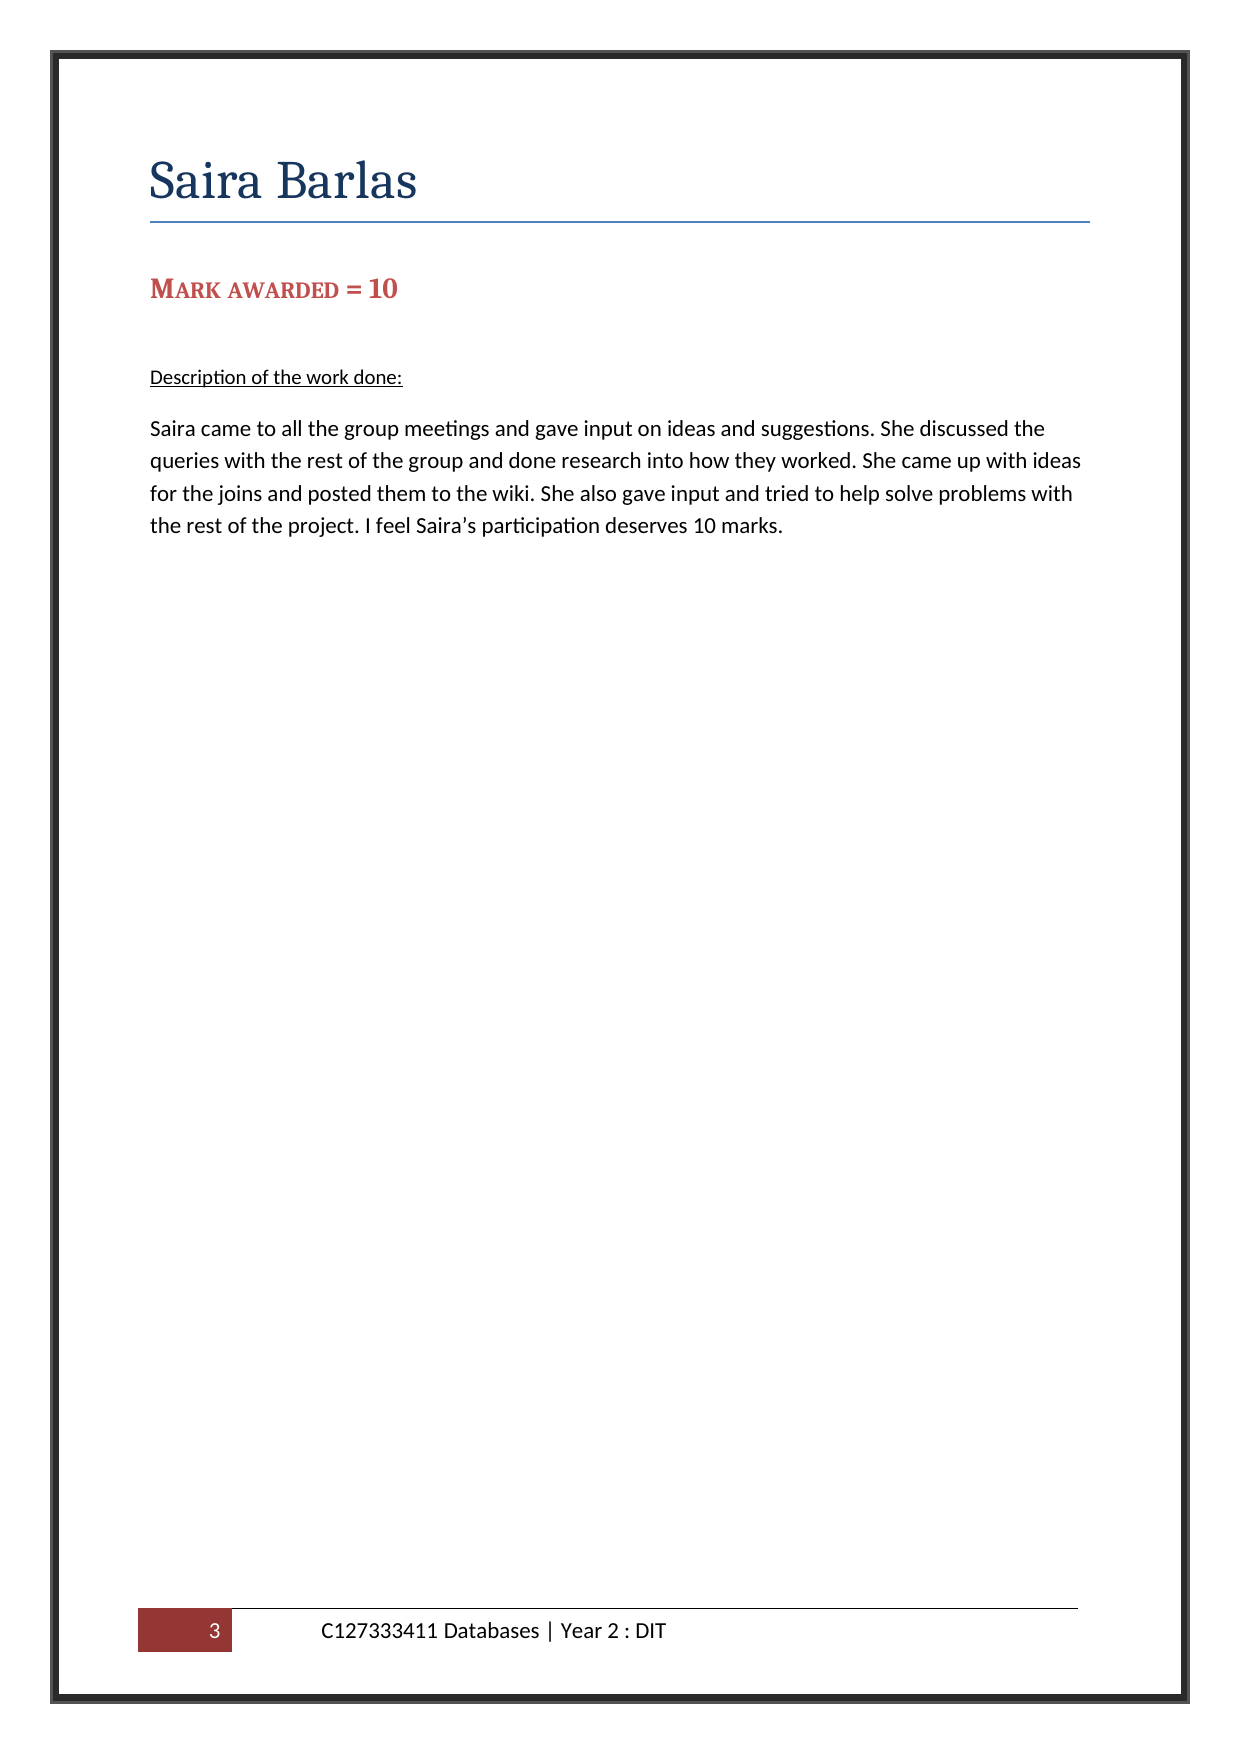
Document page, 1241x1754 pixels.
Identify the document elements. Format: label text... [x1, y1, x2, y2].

title Saira Barlas [150, 150, 1090, 221]
text Saira came to all the group meetings and gave input on ideas and suggestions. She discussed the queries with the rest of the group and done research into how they worked. She came up with ideas for the joins and posted them to the wiki. She also gave input and tried to help solve problems with the rest of the project. I feel Saira’s participation deserves 10 marks. [150, 414, 1090, 539]
text Description of the work done: [150, 364, 1090, 390]
subtitle Mark awarded = 10 [150, 273, 1090, 306]
